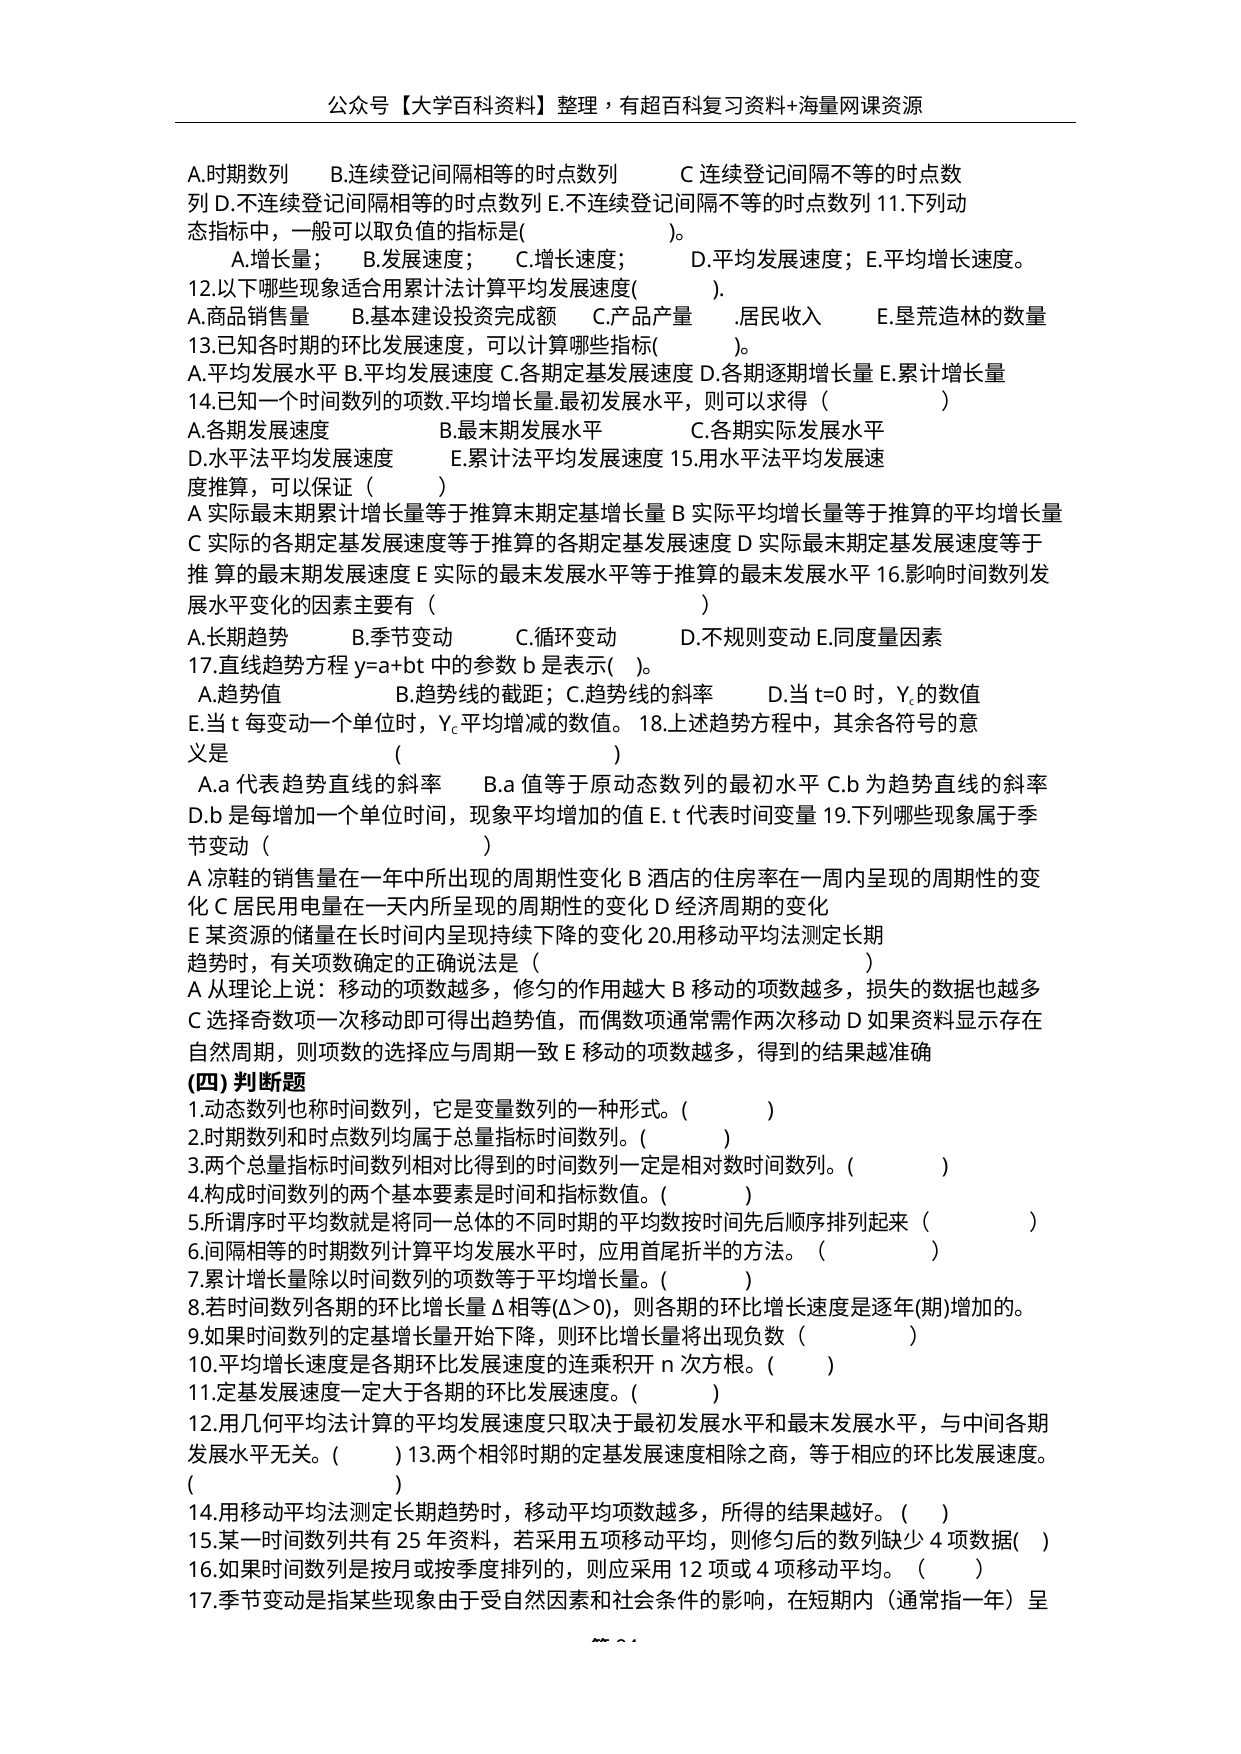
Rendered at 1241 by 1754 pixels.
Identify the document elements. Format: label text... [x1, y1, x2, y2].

text A 从理论上说：移动的项数越多，修匀的作用越大 B 移动的项数越多，损失的数据也越多 [187, 977, 1064, 1003]
subtitle (四) 判断题 [187, 1067, 1064, 1096]
text 16.如果时间数列是按月或按季度排列的，则应采用 12 项或 4 项移动平均。（ ） [187, 1555, 1064, 1583]
text 15.某一时间数列共有 25 年资料，若采用五项移动平均，则修匀后的数列缺少 4 项数据( ) [187, 1526, 1064, 1555]
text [187, 1586, 1052, 1614]
text 11.定基发展速度一定大于各期的环比发展速度。( ) [187, 1378, 1064, 1406]
text 4.构成时间数列的两个基本要素是时间和指标数值。( ) [187, 1180, 1064, 1208]
text 6.间隔相等的时期数列计算平均发展水平时，应用首尾折半的方法。（ ） [187, 1237, 1064, 1265]
text 2.时期数列和时点数列均属于总量指标时间数列。( ) [187, 1123, 1064, 1151]
text 14.用移动平均法测定长期趋势时，移动平均项数越多，所得的结果越好。 ( ) [187, 1498, 1064, 1526]
text A 实际最末期累计增长量等于推算末期定基增长量 B 实际平均增长量等于推算的平均增长量 [187, 501, 1064, 526]
text A.各期发展速度 B.最末期发展水平 C.各期实际发展水平 D.水平法平均发展速度 E.累计法平均发展速度 15.用水平法平均发展速度推算，可以保证（ ） [187, 416, 887, 501]
text 9.如果时间数列的定基增长量开始下降，则环比增长量将出现负数（ ） [187, 1321, 1064, 1350]
text A 凉鞋的销售量在一年中所出现的周期性变化 B 酒店的住房率在一周内呈现的周期性的变化 C 居民用电量在一天内所呈现的周期性的变化 D 经济周期的变化 [187, 864, 1054, 921]
text A.时期数列 B.连续登记间隔相等的时点数列 C 连续登记间隔不等的时点数列 D.不连续登记间隔相等的时点数列 E.不连续登记间隔不等的时点数列 11.下列动态指标中，一般可以取负值的指标是( )。 [187, 160, 980, 245]
text A.a 代表趋势直线的斜率 B.a 值等于原动态数列的最初水平 C.b 为趋势直线的斜率 D.b 是每增加一个单位时间，现象平均增加的值 E. t 代表时间变量 19.下列哪些现象属于季节变动（ ） [187, 768, 1053, 861]
text A.长期趋势 B.季节变动 C.循环变动 D.不规则变动 E.同度量因素 17.直线趋势方程 y=a+bt 中的参数 b 是表示( )。 [187, 622, 947, 679]
text A.增长量； B.发展速度； C.增长速度； D.平均发展速度；E.平均增长速度。 12.以下哪些现象适合用累计法计算平均发展速度( ). [187, 245, 1041, 302]
text 5.所谓序时平均数就是将同一总体的不同时期的平均数按时间先后顺序排列起来（ ） [187, 1208, 1064, 1237]
text A.商品销售量 B.基本建设投资完成额 C.产品产量 .居民收入 E.垦荒造林的数量 13.已知各时期的环比发展速度，可以计算哪些指标( )。 [187, 302, 1051, 359]
text 1.动态数列也称时间数列，它是变量数列的一种形式。( ) [187, 1096, 1064, 1123]
text C 实际的各期定基发展速度等于推算的各期定基发展速度 D 实际最末期定基发展速度等于推 算的最末期发展速度 E 实际的最末发展水平等于推算的最末发展水平 16.影响时间数列发展水平变化的因素主要有（ ） [187, 527, 1053, 620]
text 10.平均增长速度是各期环比发展速度的连乘积开 n 次方根。( ) [187, 1350, 1064, 1378]
text A.趋势值 B.趋势线的截距；C.趋势线的斜率 D.当 t=0 时，Yc 的数值 E.当 t 每变动一个单位时，YC 平均增减的数值。 18.上述趋势方程中，其余各符号的意义是 ( ) [187, 679, 983, 768]
text 7.累计增长量除以时间数列的项数等于平均增长量。( ) [187, 1265, 1064, 1293]
text E 某资源的储量在长时间内呈现持续下降的变化 20.用移动平均法测定长期趋势时，有关项数确定的正确说法是（ ） [187, 921, 887, 977]
text C 选择奇数项一次移动即可得出趋势值，而偶数项通常需作两次移动 D 如果资料显示存在 自然周期，则项数的选择应与周期一致 E 移动的项数越多，得到的结果越准确 [187, 1003, 1047, 1067]
text A.平均发展水平 B.平均发展速度 C.各期定基发展速度 D.各期逐期增长量 E.累计增长量 14.已知一个时间数列的项数.平均增长量.最初发展水平，则可以求得（ ） [187, 359, 1029, 416]
text 12.用几何平均法计算的平均发展速度只取决于最初发展水平和最末发展水平，与中间各期 发展水平无关。( ) 13.两个相邻时期的定基发展速度相除之商，等于相应的环比发展速度。( ) [187, 1407, 1052, 1498]
text 8.若时间数列各期的环比增长量Δ相等(Δ＞0)，则各期的环比增长速度是逐年(期)增加的。 [187, 1293, 1076, 1321]
text 3.两个总量指标时间数列相对比得到的时间数列一定是相对数时间数列。( ) [187, 1151, 1064, 1180]
